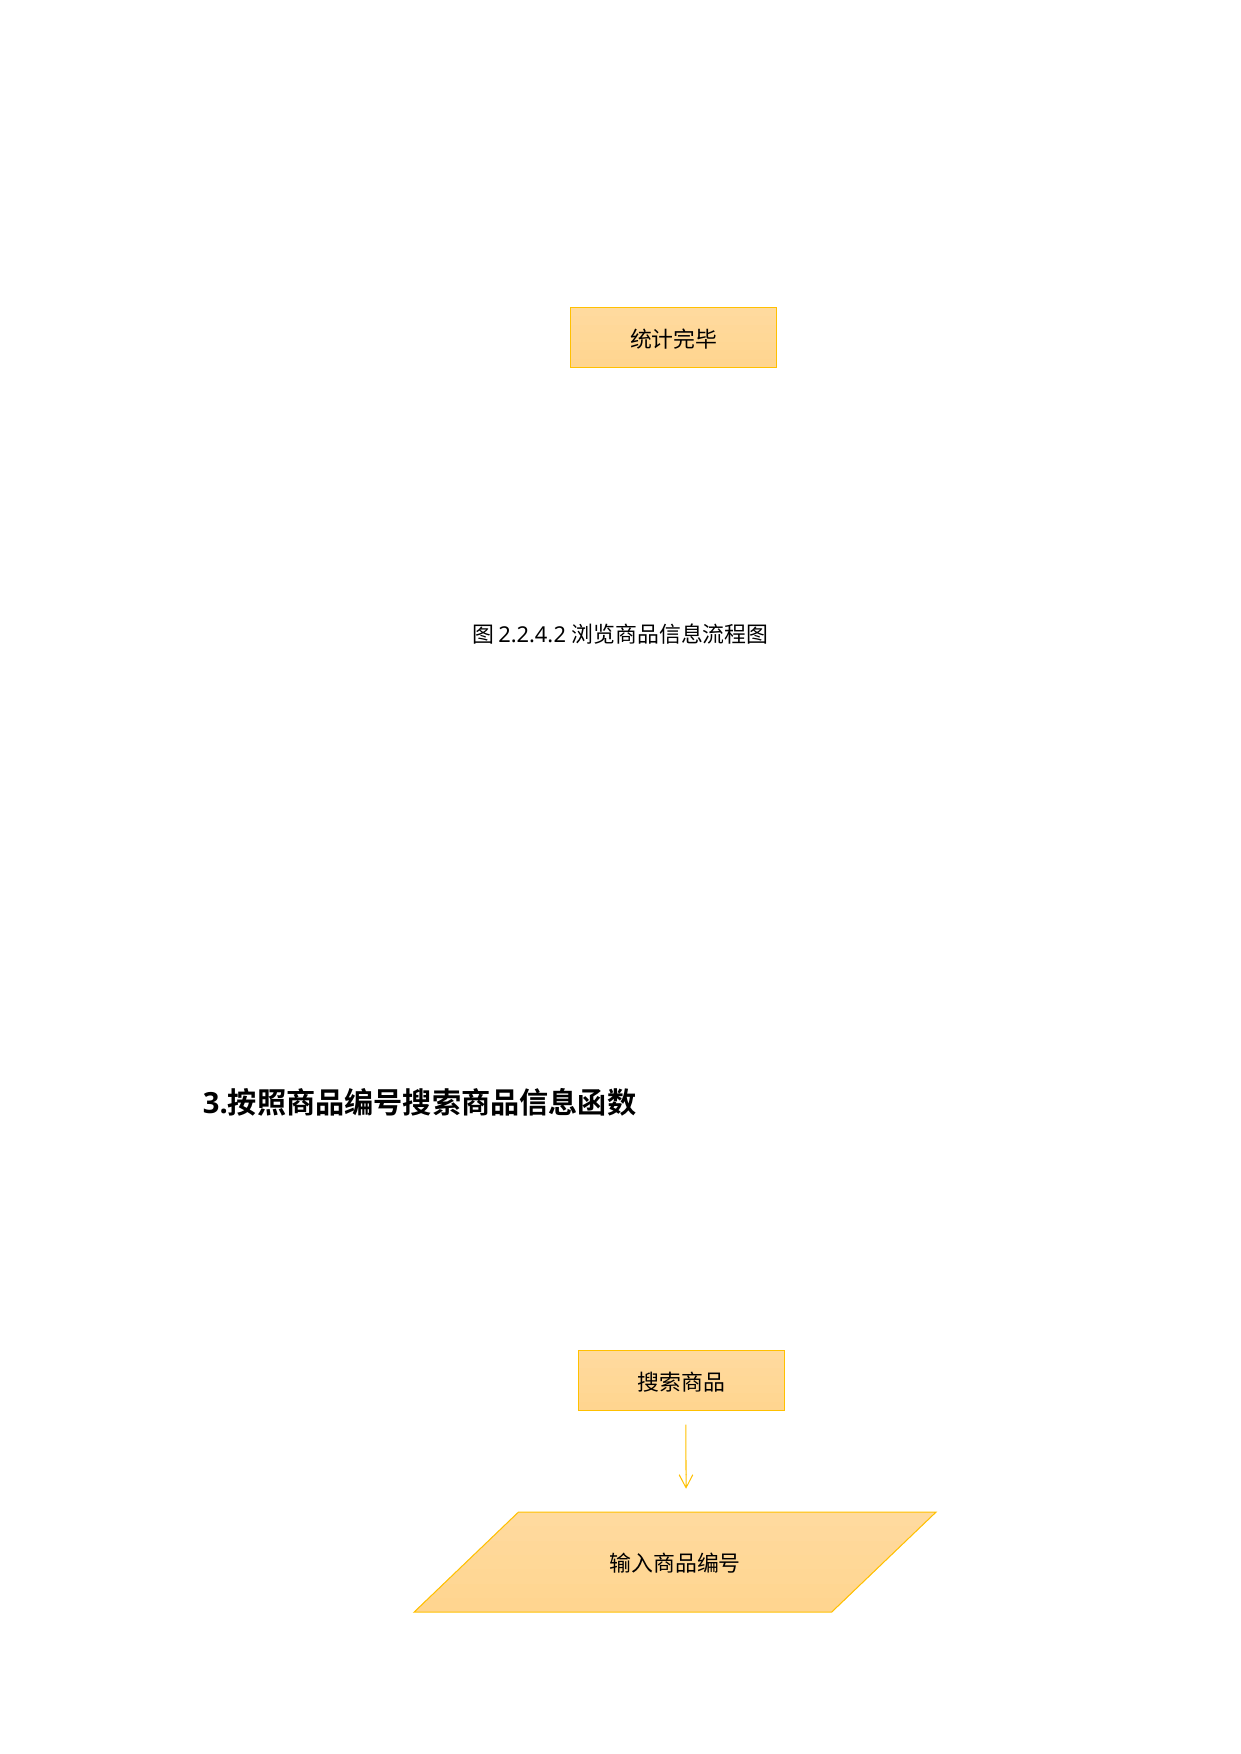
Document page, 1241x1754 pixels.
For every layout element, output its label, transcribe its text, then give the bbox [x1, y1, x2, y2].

subtitle 3.按照商品编号搜索商品信息函数 [187, 1069, 1053, 1134]
text 图2.2.4.2 浏览商品信息流程图 [187, 617, 1053, 649]
